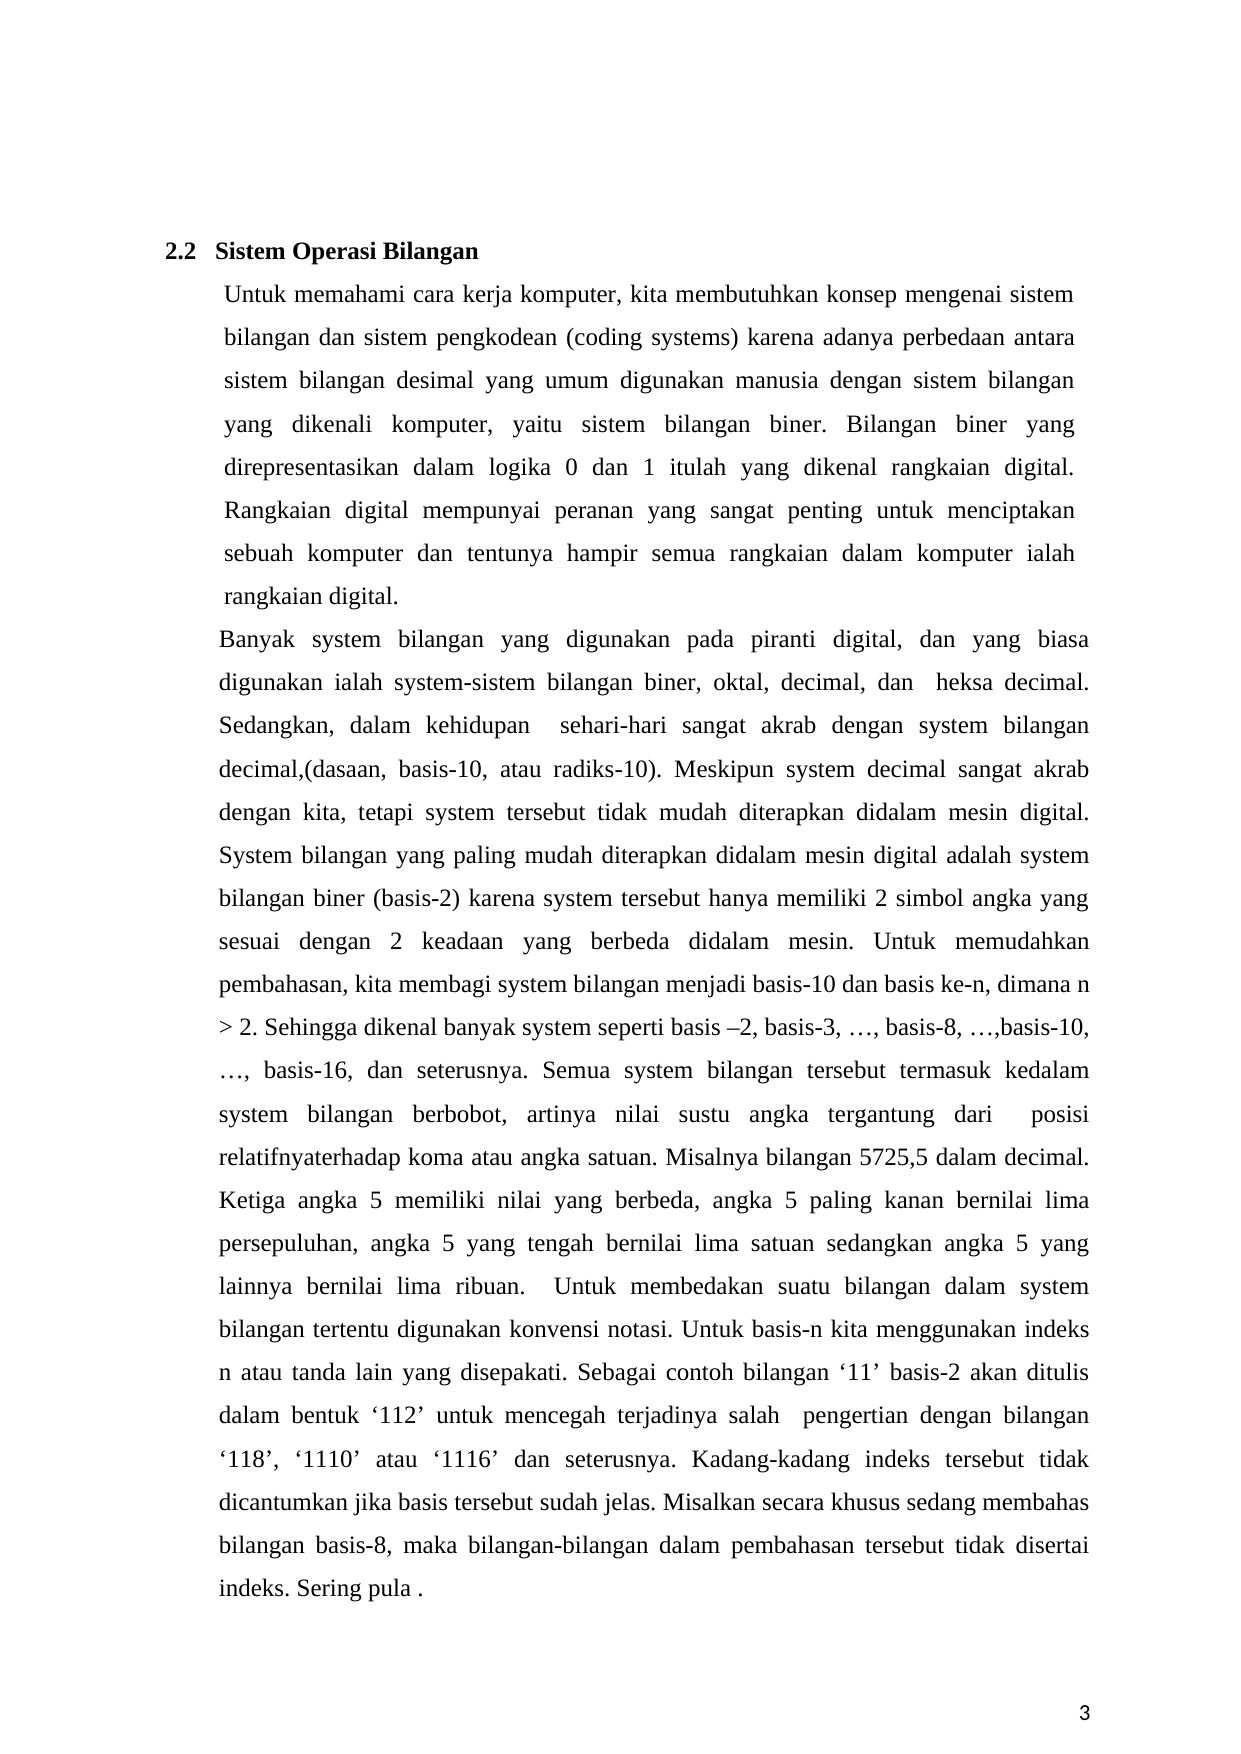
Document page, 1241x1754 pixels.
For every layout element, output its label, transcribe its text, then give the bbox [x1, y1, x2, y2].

list Untuk memahami cara kerja komputer, kita membutuhkan konsep mengenai sistem bilangan dan sistem pengkodean (coding systems) karena adanya perbedaan antara sistem bilangan desimal yang umum digunakan manusia dengan sistem bilangan yang dikenali komputer, yaitu sistem bilangan biner. Bilangan biner yang direpresentasikan dalam logika 0 dan 1 itulah yang dikenal rangkaian digital. Rangkaian digital mempunyai peranan yang sangat penting untuk menciptakan sebuah komputer dan tentunya hampir semua rangkaian dalam komputer ialah rangkaian digital. [200, 279, 1076, 610]
list Sistem Operasi Bilangan [165, 236, 1090, 265]
list Banyak system bilangan yang digunakan pada piranti digital, dan yang biasa digunakan ialah system-sistem bilangan biner, oktal, decimal, dan heksa decimal. Sedangkan, dalam kehidupan sehari-hari sangat akrab dengan system bilangan decimal,(dasaan, basis-10, atau radiks-10). Meskipun system decimal sangat akrab dengan kita, tetapi system tersebut tidak mudah diterapkan didalam mesin digital. System bilangan yang paling mudah diterapkan didalam mesin digital adalah system bilangan biner (basis-2) karena system tersebut hanya memiliki 2 simbol angka yang sesuai dengan 2 keadaan yang berbeda didalam mesin. Untuk memudahkan pembahasan, kita membagi system bilangan menjadi basis-10 dan basis ke-n, dimana n > 2. Sehingga dikenal banyak system seperti basis –2, basis-3, …, basis-8, …,basis-10, …, basis-16, dan seterusnya. Semua system bilangan tersebut termasuk kedalam system bilangan berbobot, artinya nilai sustu angka tergantung dari posisi relatifnyaterhadap koma atau angka satuan. Misalnya bilangan 5725,5 dalam decimal. Ketiga angka 5 memiliki nilai yang berbeda, angka 5 paling kanan bernilai lima persepuluhan, angka 5 yang tengah bernilai lima satuan sedangkan angka 5 yang lainnya bernilai lima ribuan. Untuk membedakan suatu bilangan dalam system bilangan tertentu digunakan konvensi notasi. Untuk basis-n kita menggunakan indeks n atau tanda lain yang disepakati. Sebagai contoh bilangan ‘11’ basis-2 akan ditulis dalam bentuk ‘112’ untuk mencegah terjadinya salah pengertian dengan bilangan ‘118’, ‘1110’ atau ‘1116’ dan seterusnya. Kadang-kadang indeks tersebut tidak dicantumkan jika basis tersebut sudah jelas. Misalkan secara khusus sedang membahas bilangan basis-8, maka bilangan-bilangan dalam pembahasan tersebut tidak disertai indeks. Sering pula . [219, 624, 1090, 1602]
